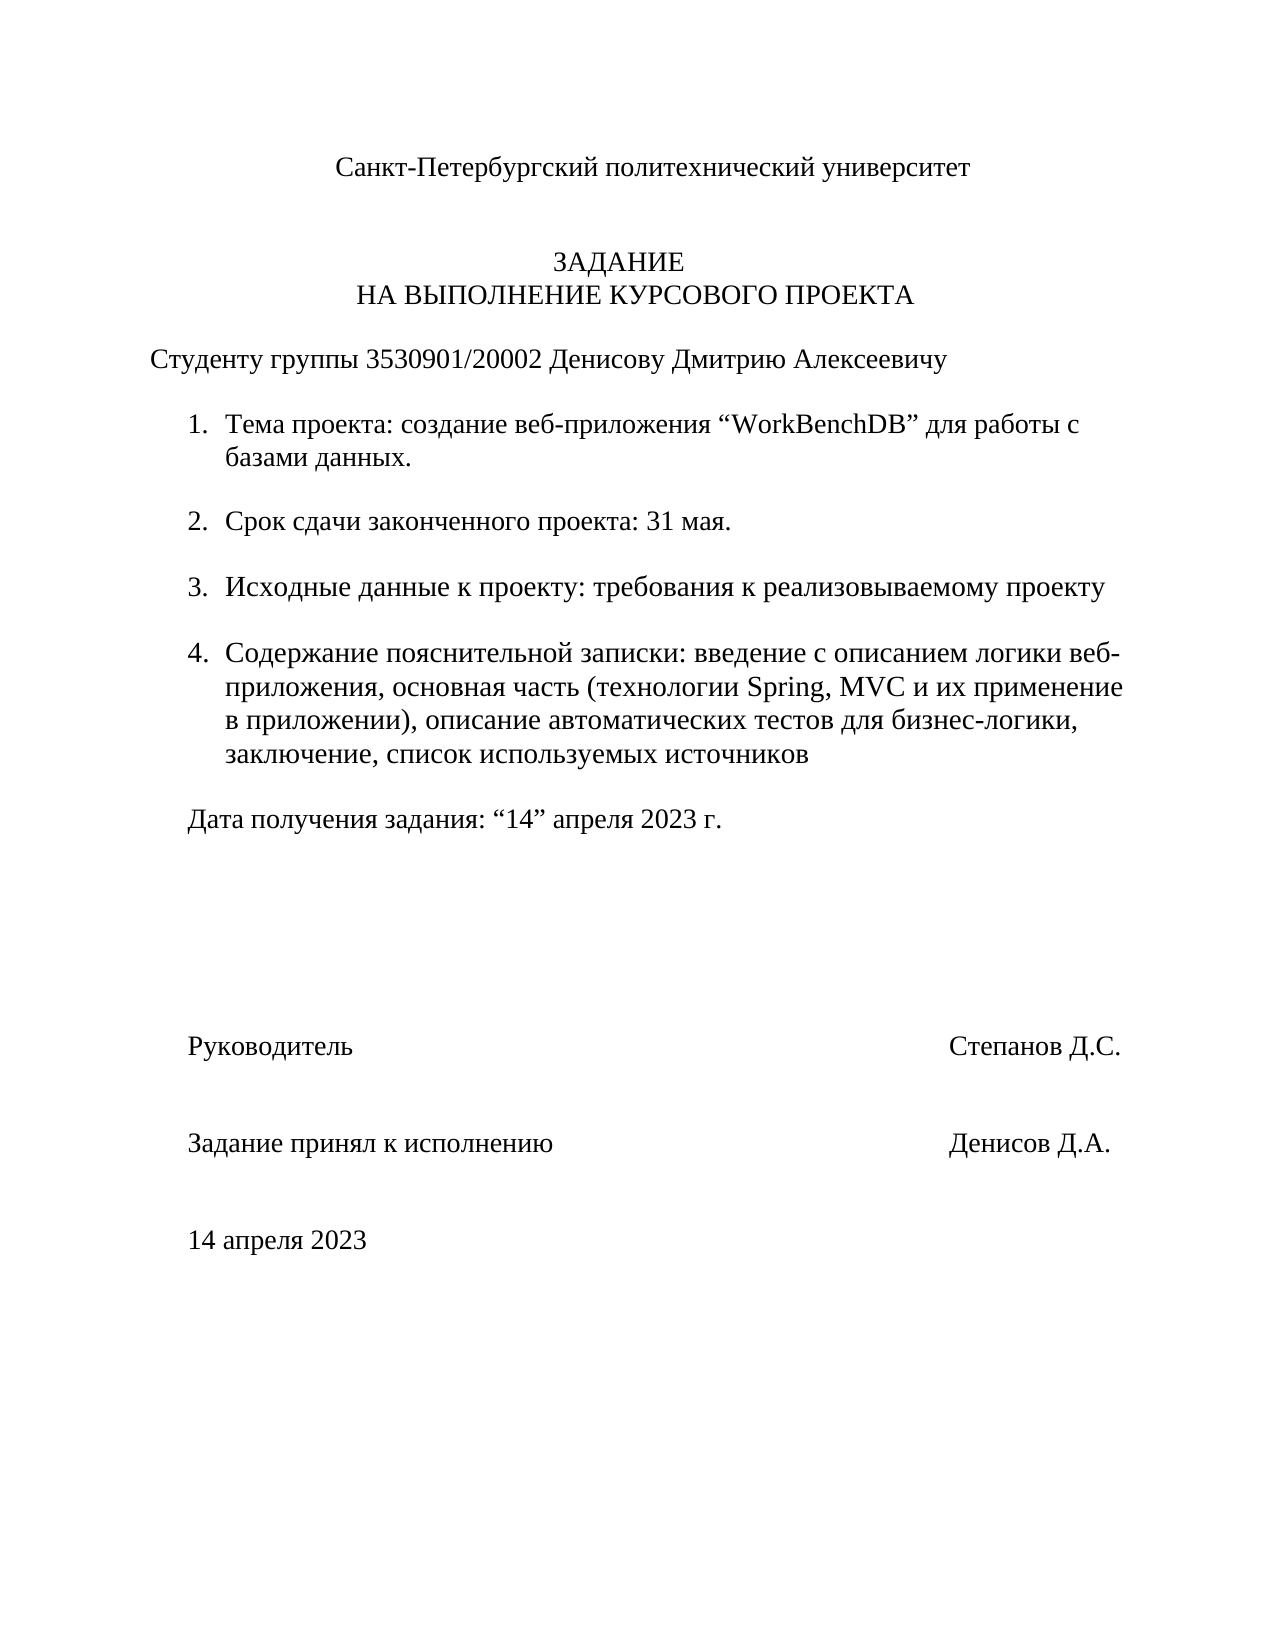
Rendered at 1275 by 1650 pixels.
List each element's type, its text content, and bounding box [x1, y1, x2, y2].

text Санкт-Петербургский политехнический университет [150, 150, 1125, 182]
text ЗАДАНИЕ [450, 245, 1125, 278]
list Срок сдачи законченного проекта: 31 мая. [187, 504, 1125, 537]
text Задание принял к исполнению Денисов Д.А. [187, 1126, 1125, 1158]
list Содержание пояснительной записки: введение с описанием логики веб-приложения, основная часть (технологии Spring, MVC и их применение в приложении), описание автоматических тестов для бизнес-логики, заключение, список используемых источников [187, 635, 1125, 769]
text Студенту группы 3530901/20002 Денисову Дмитрию Алексеевичу [150, 342, 1125, 375]
text 14 апреля 2023 [187, 1223, 1125, 1255]
text Дата получения задания: “14” апреля 2023 г. [187, 802, 1125, 834]
list Тема проекта: создание веб-приложения “WorkBenchDB” для работы с базами данных. [187, 407, 1125, 472]
text НА ВЫПОЛНЕНИЕ КУРСОВОГО ПРОЕКТА [150, 278, 1125, 310]
list Исходные данные к проекту: требования к реализовываемому проекту [187, 569, 1125, 603]
text Руководитель Степанов Д.С. [187, 1028, 1125, 1061]
